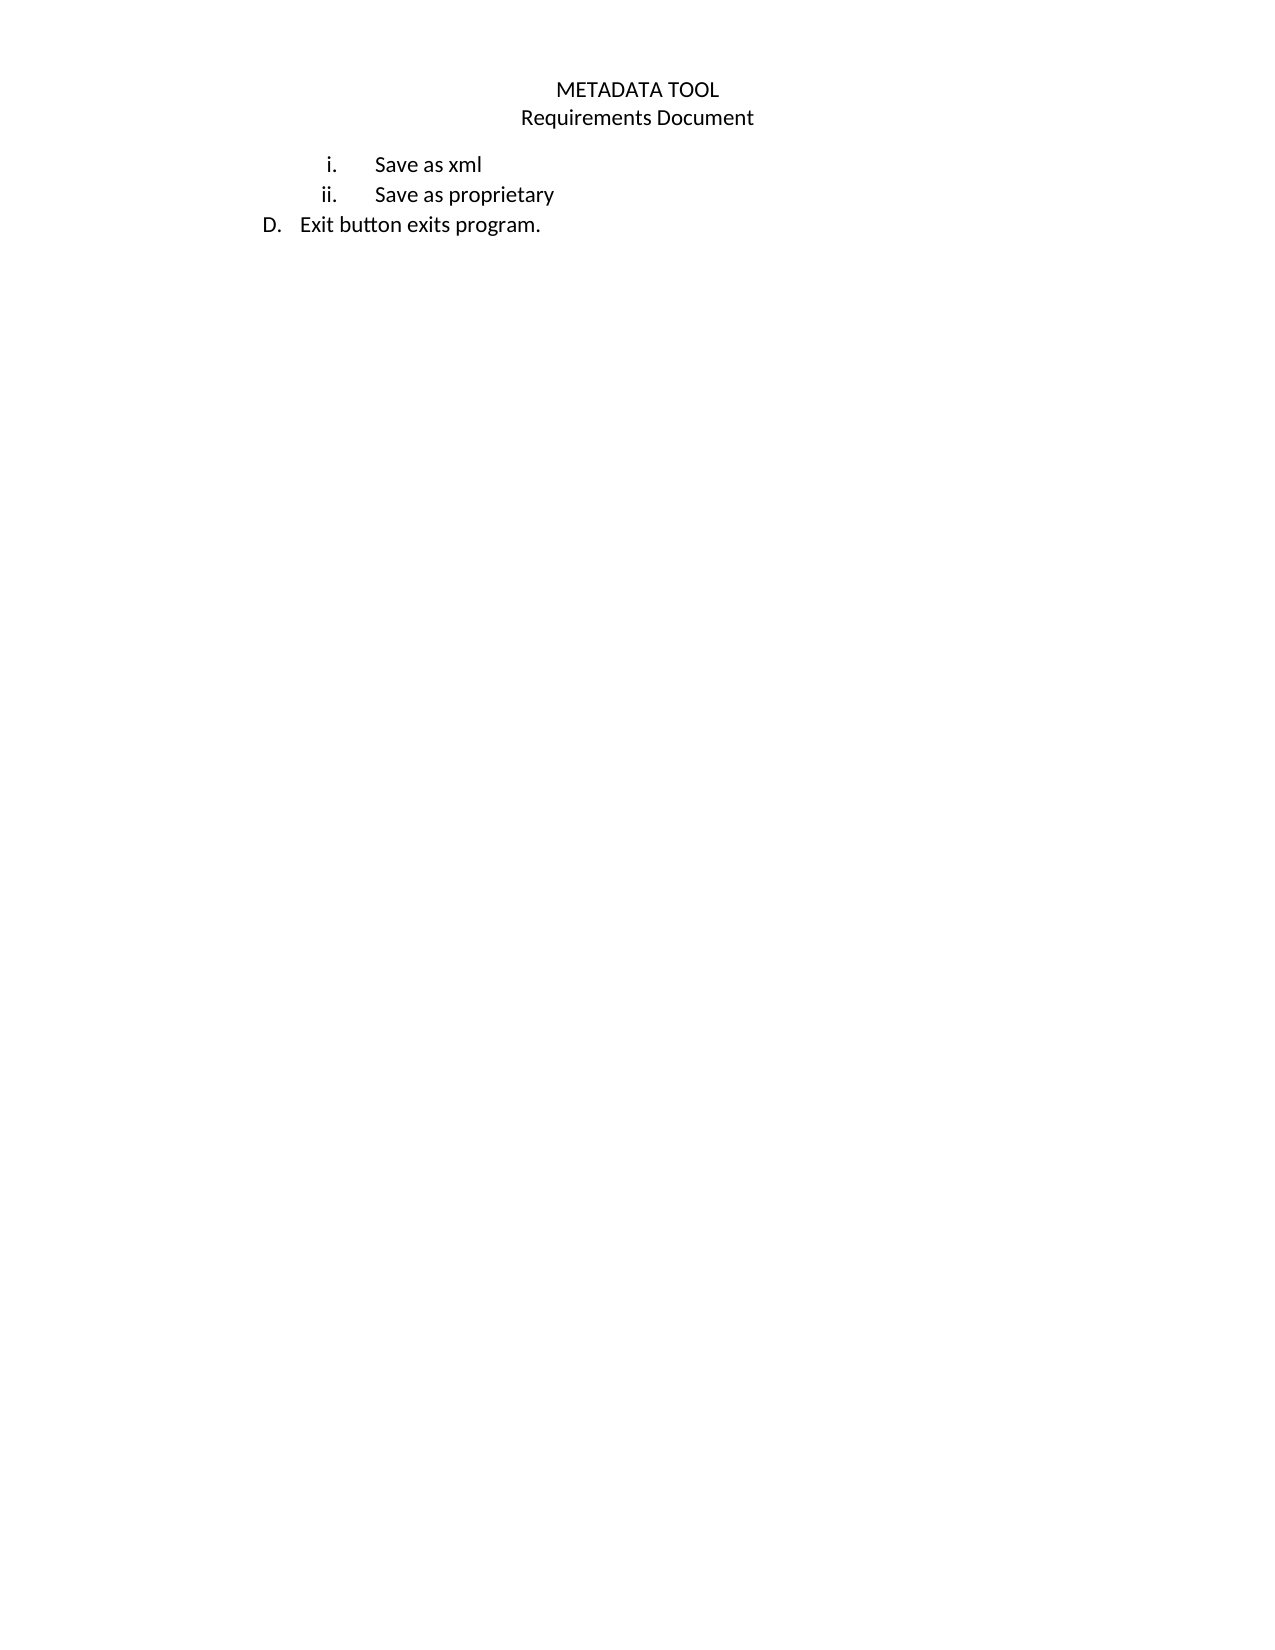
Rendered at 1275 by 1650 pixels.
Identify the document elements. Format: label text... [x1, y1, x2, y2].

list Exit button exits program. [262, 210, 1125, 238]
list Save as xml [337, 150, 1125, 178]
list Save as proprietary [337, 180, 1125, 208]
